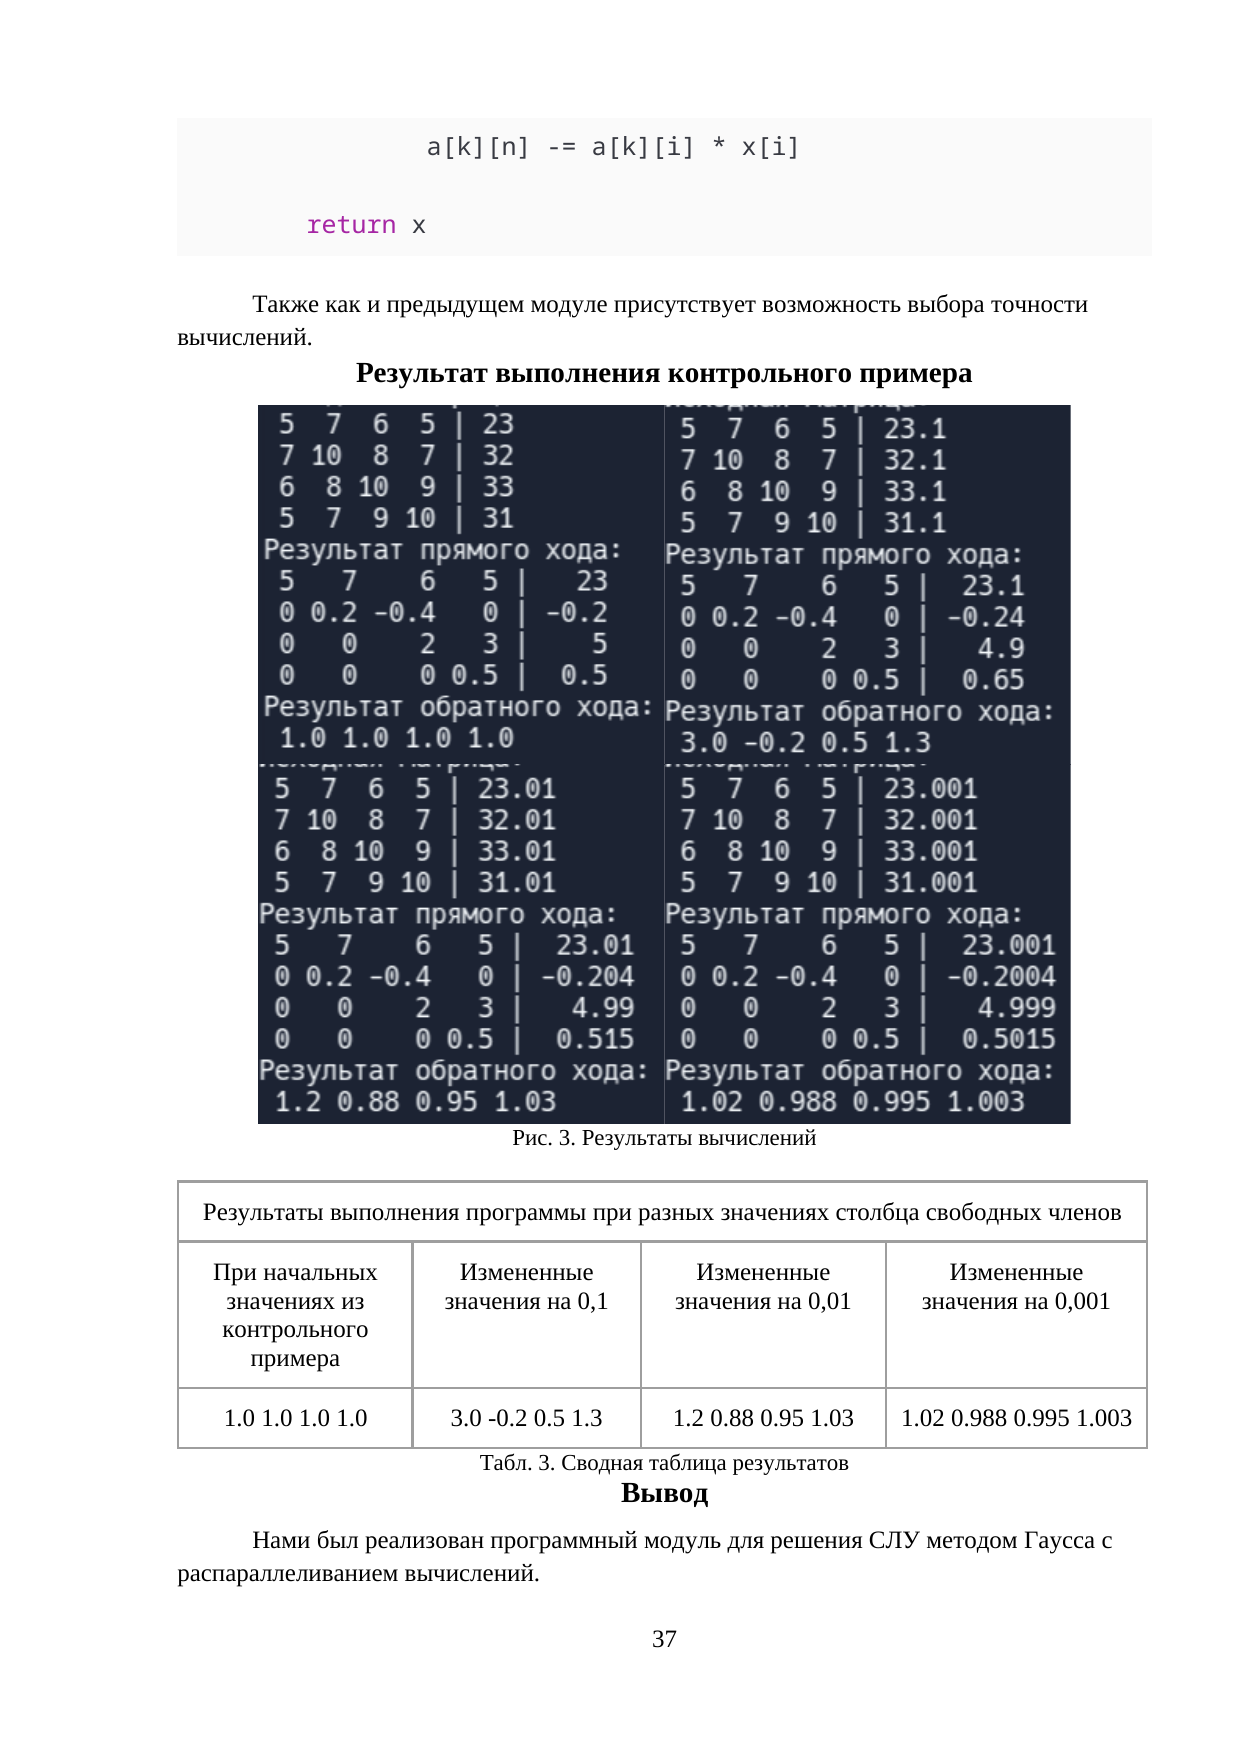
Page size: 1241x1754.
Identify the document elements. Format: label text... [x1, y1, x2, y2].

subtitle Вывод [177, 1475, 1152, 1508]
picture [258, 405, 1071, 1124]
table_cell 1.0 1.0 1.0 1.0 [179, 1389, 411, 1447]
text Нами был реализован программный модуль для решения СЛУ методом Гаусса с распараллеливанием вычислений. [177, 1525, 1152, 1587]
text Рис. 3. Результаты вычислений [177, 1124, 1152, 1150]
table_cell Измененные значения на 0,01 [642, 1243, 885, 1387]
table_cell 3.0 -0.2 0.5 1.3 [414, 1389, 640, 1447]
table_cell 1.2 0.88 0.95 1.03 [642, 1389, 885, 1447]
table_cell Измененные значения на 0,001 [887, 1243, 1146, 1387]
table_cell При начальных значениях из контрольного примера [179, 1243, 411, 1387]
subtitle Результат выполнения контрольного примера [177, 355, 1152, 388]
text Табл. 3. Сводная таблица результатов [177, 1449, 1152, 1475]
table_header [177, 118, 1152, 256]
table_cell Измененные значения на 0,1 [414, 1243, 640, 1387]
table_cell 1.02 0.988 0.995 1.003 [887, 1389, 1146, 1447]
table_header Результаты выполнения программы при разных значениях столбца свободных членов [179, 1183, 1146, 1240]
text Также как и предыдущем модуле присутствует возможность выбора точности вычислений. [177, 289, 1152, 350]
